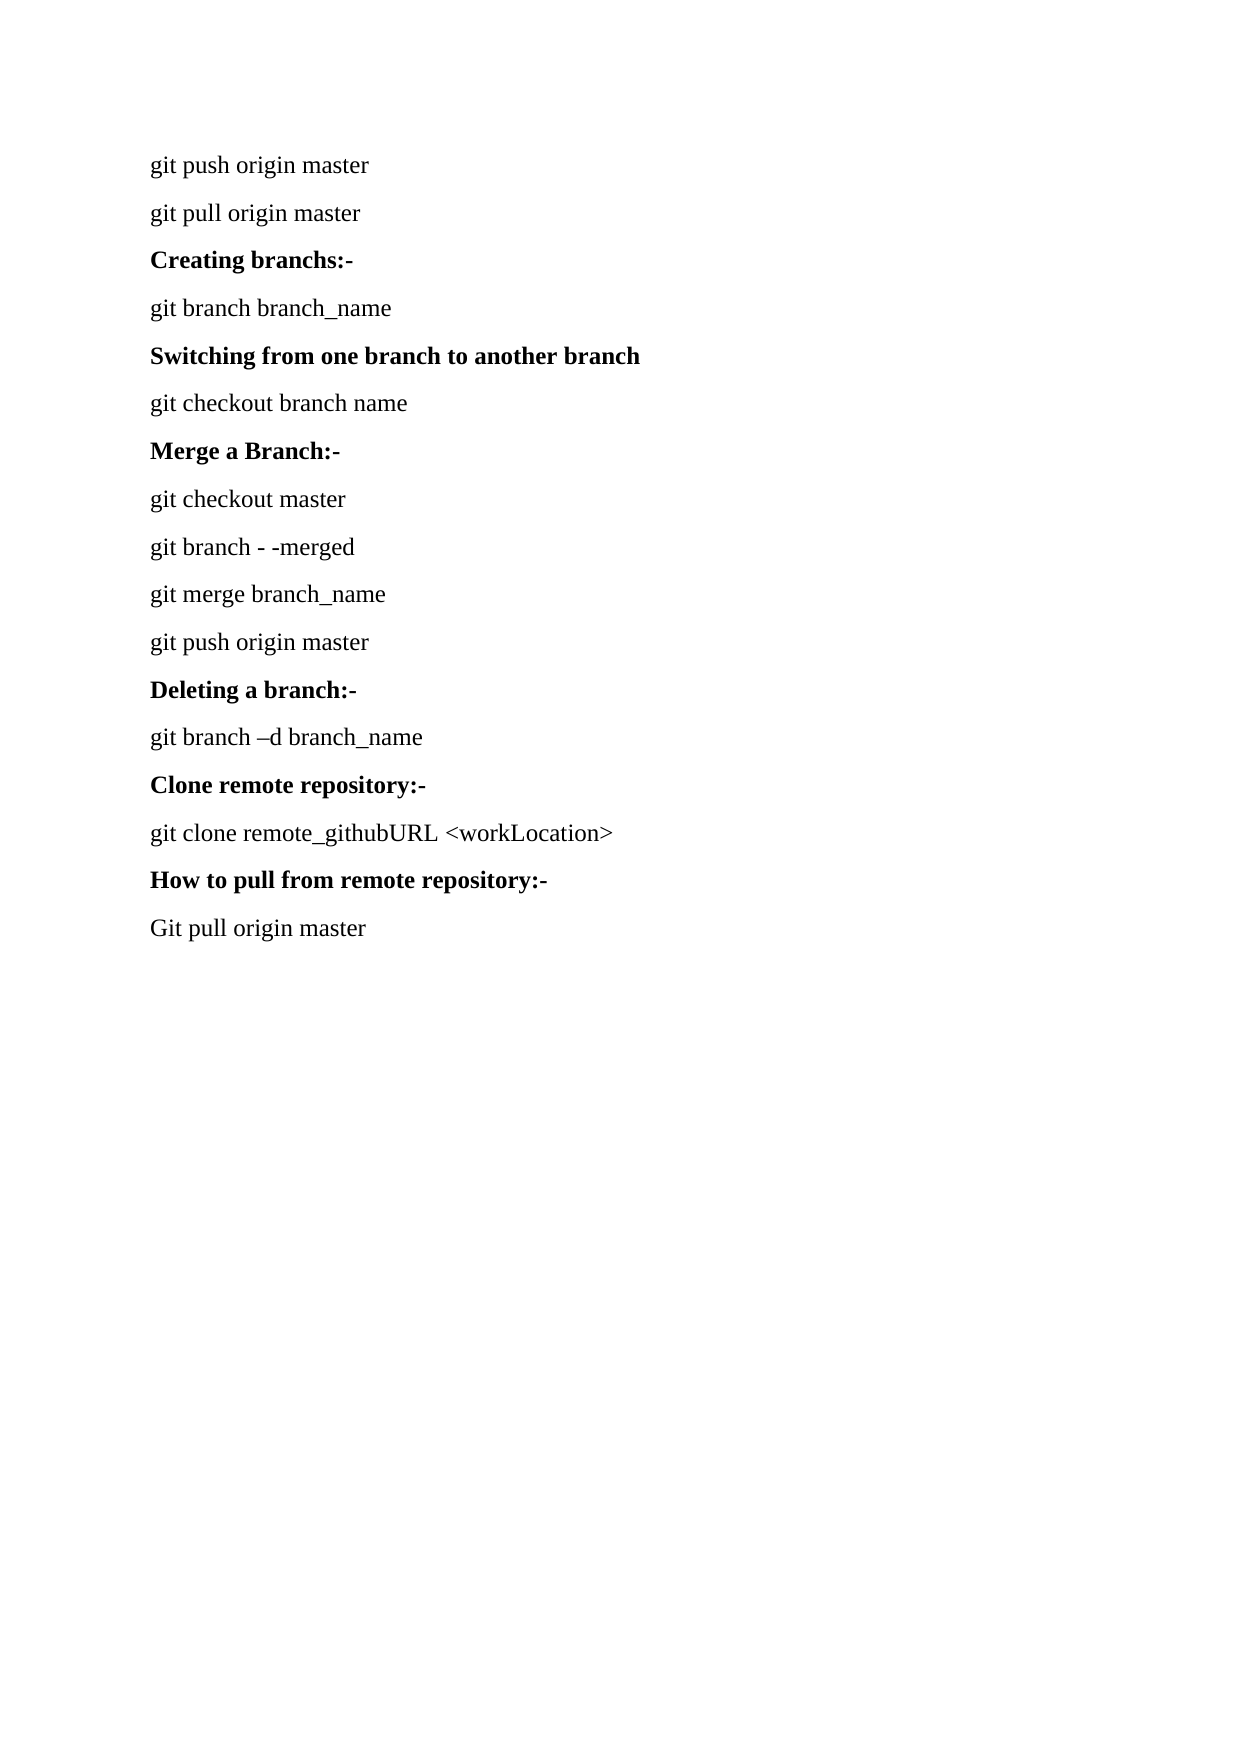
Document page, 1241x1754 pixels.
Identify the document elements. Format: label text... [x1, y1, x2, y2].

text git checkout master [150, 484, 1090, 513]
text Switching from one branch to another branch [150, 341, 1090, 369]
text git branch –d branch_name [150, 722, 1090, 751]
text Git pull origin master [150, 913, 1090, 942]
text git branch - -merged [150, 532, 1090, 560]
text git clone remote_githubURL <workLocation> [150, 818, 1090, 847]
text Merge a Branch:- [150, 436, 1090, 465]
text git merge branch_name [150, 579, 1090, 608]
text Creating branchs:- [150, 245, 1090, 274]
text Clone remote repository:- [150, 770, 1090, 799]
text Deleting a branch:- [150, 675, 1090, 703]
text How to pull from remote repository:- [150, 866, 1090, 894]
text git branch branch_name [150, 293, 1090, 322]
text git pull origin master [150, 198, 1090, 226]
text git push origin master [150, 627, 1090, 656]
text git push origin master [150, 150, 1090, 179]
text git checkout branch name [150, 388, 1090, 417]
